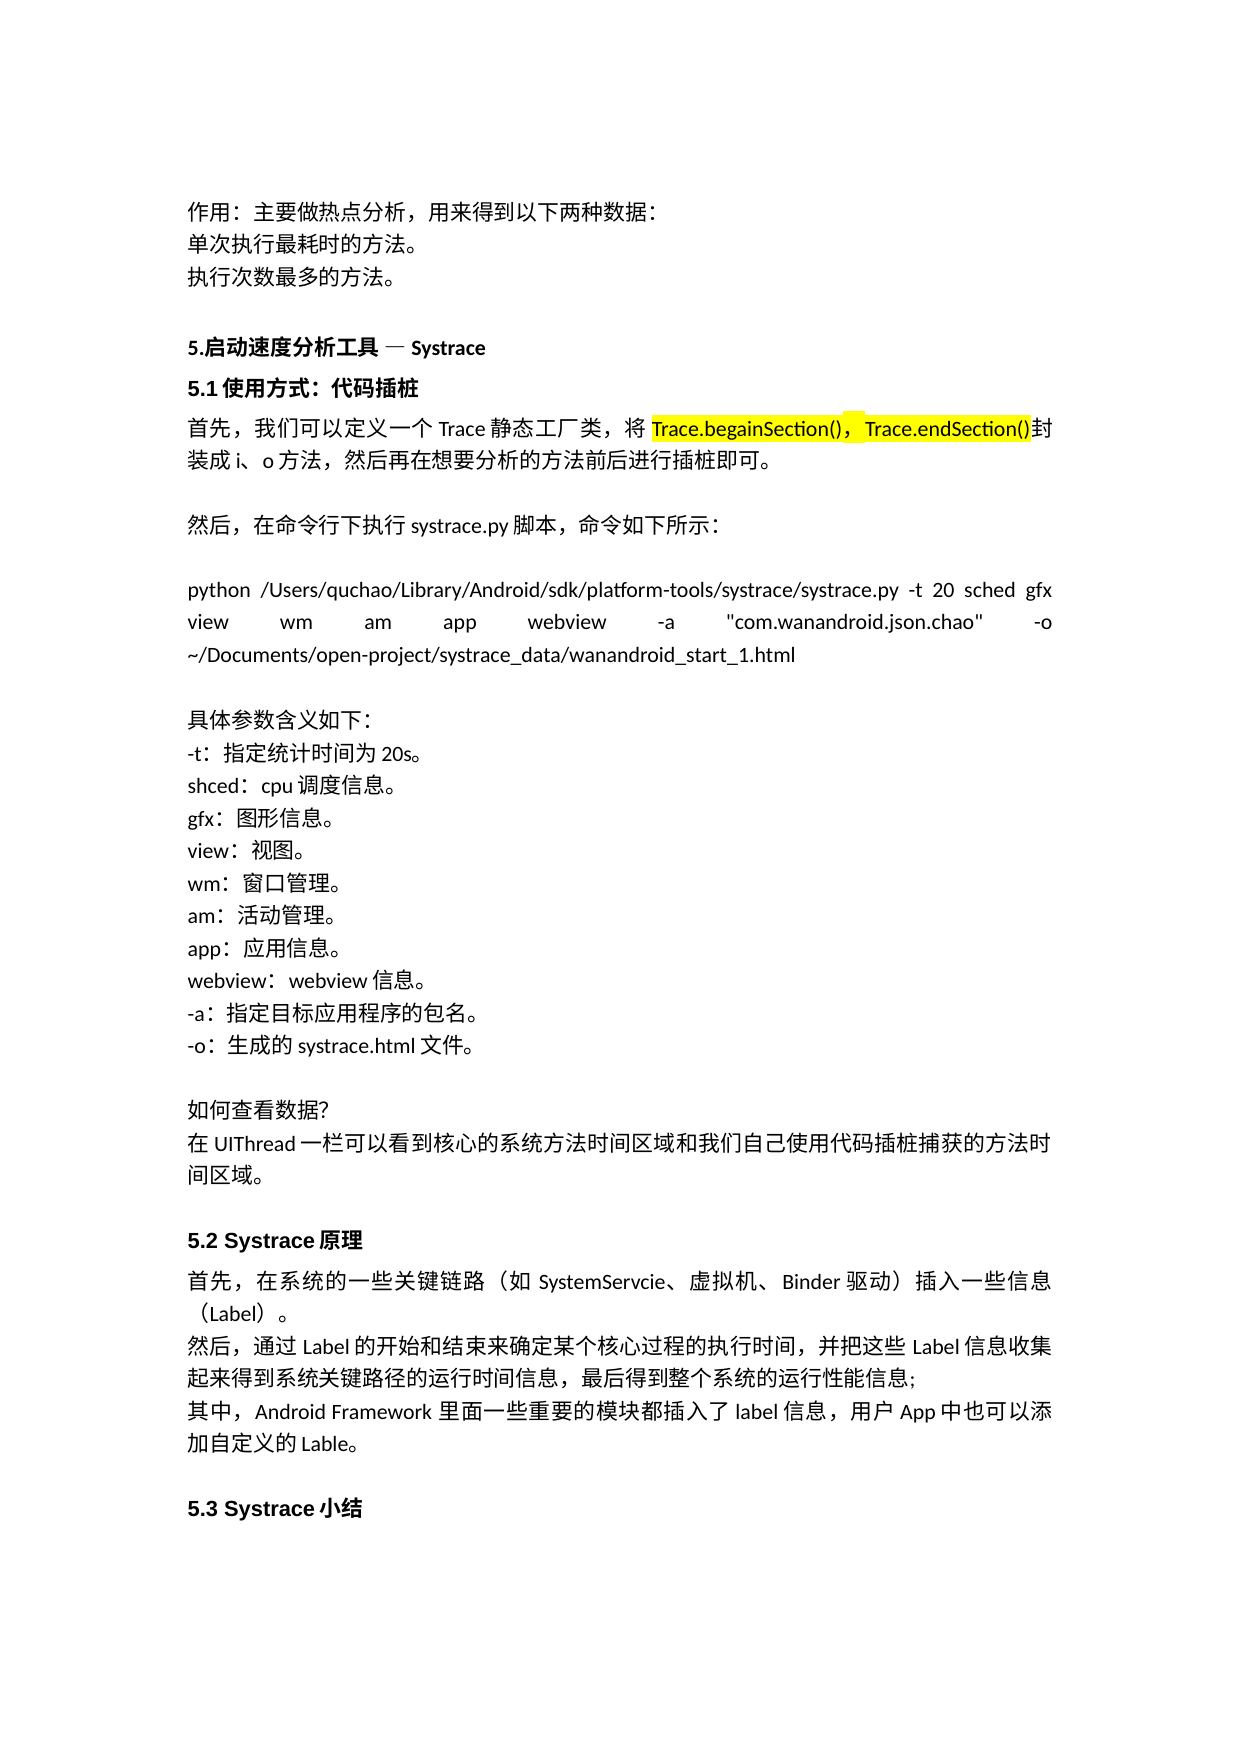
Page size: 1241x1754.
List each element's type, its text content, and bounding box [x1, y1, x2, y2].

text 首先，我们可以定义一个Trace静态工厂类，将Trace.begainSection()，Trace.endSection()封装成i、o方法，然后再在想要分析的方法前后进行插桩即可。 [187, 411, 1053, 476]
text gfx：图形信息。 [187, 801, 1053, 833]
text app：应用信息。 [187, 931, 1053, 963]
text 作用：主要做热点分析，用来得到以下两种数据： [187, 194, 1053, 227]
text 执行次数最多的方法。 [187, 259, 1053, 292]
text 具体参数含义如下： [187, 703, 1053, 736]
text webview：webview信息。 [187, 963, 1053, 996]
text python /Users/quchao/Library/Android/sdk/platform-tools/systrace/systrace.py -t 20 sched gfx view wm am app webview -a "com.wanandroid.json.chao" -o ~/Documents/open-project/systrace_data/wanandroid_start_1.html [187, 573, 1053, 671]
text 然后，在命令行下执行systrace.py脚本，命令如下所示： [187, 508, 1053, 541]
text 单次执行最耗时的方法。 [187, 227, 1053, 259]
text 在UIThread一栏可以看到核心的系统方法时间区域和我们自己使用代码插桩捕获的方法时间区域。 [187, 1126, 1053, 1191]
text wm：窗口管理。 [187, 866, 1053, 898]
text 如何查看数据？ [187, 1093, 1053, 1126]
text shced：cpu调度信息。 [187, 768, 1053, 801]
text -t：指定统计时间为20s。 [187, 736, 1053, 768]
subtitle 5.1使用方式：代码插桩 [187, 370, 1053, 403]
subtitle 5.启动速度分析工具 — Systrace [187, 330, 1053, 362]
text -a：指定目标应用程序的包名。 [187, 996, 1053, 1028]
text -o：生成的systrace.html文件。 [187, 1028, 1053, 1061]
text 然后，通过Label的开始和结束来确定某个核心过程的执行时间，并把这些Label信息收集起来得到系统关键路径的运行时间信息，最后得到整个系统的运行性能信息; [187, 1328, 1053, 1393]
text view：视图。 [187, 833, 1053, 866]
text 首先，在系统的一些关键链路（如SystemServcie、虚拟机、Binder驱动）插入一些信息（Label）。 [187, 1263, 1053, 1328]
subtitle 5.3 Systrace小结 [187, 1491, 1053, 1523]
text am：活动管理。 [187, 898, 1053, 931]
text 其中，Android Framework 里面一些重要的模块都插入了label信息，用户App中也可以添加自定义的Lable。 [187, 1393, 1053, 1458]
subtitle 5.2 Systrace原理 [187, 1223, 1053, 1256]
